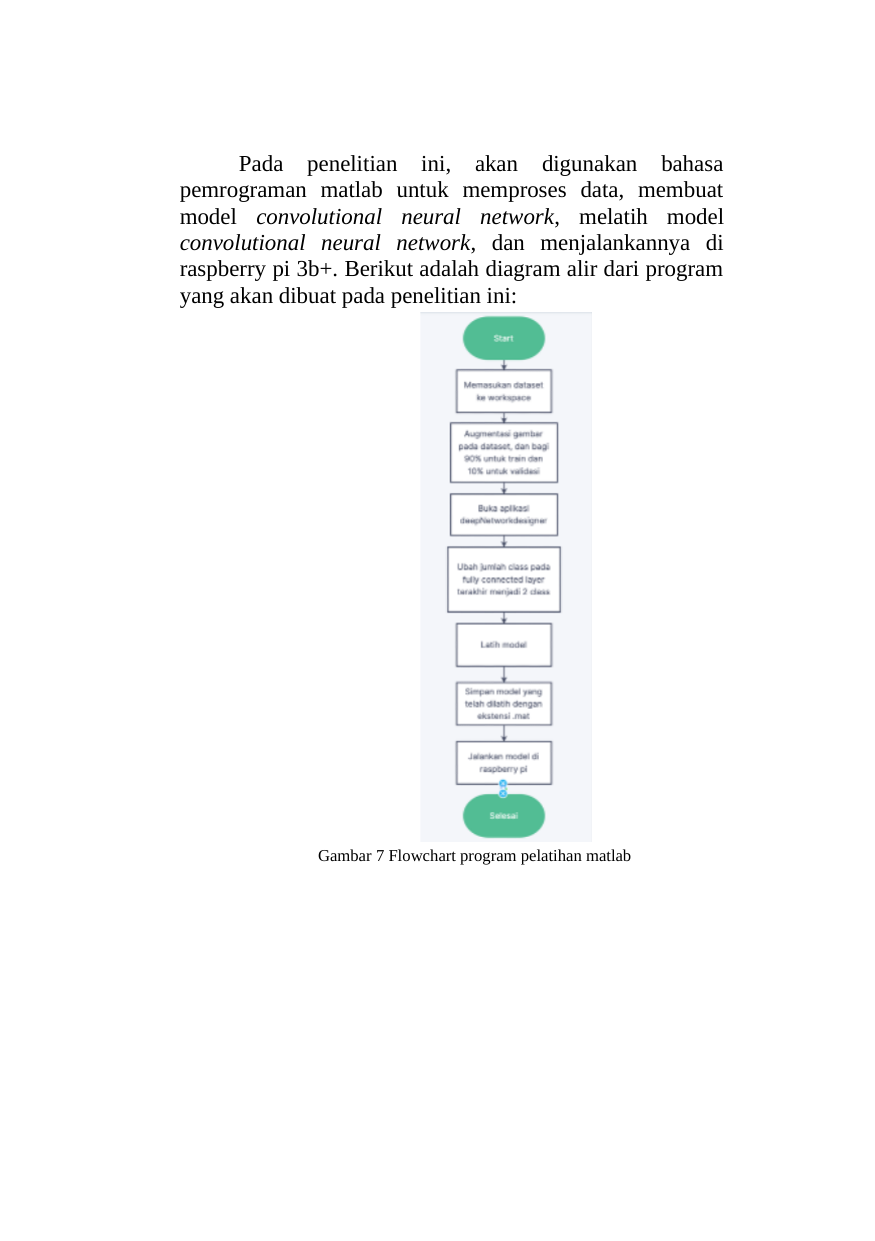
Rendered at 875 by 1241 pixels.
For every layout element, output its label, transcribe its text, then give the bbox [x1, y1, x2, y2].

text Pada penelitian ini, akan digunakan bahasa pemrograman matlab untuk memproses data, membuat model convolutional neural network, melatih model convolutional neural network, dan menjalankannya di raspberry pi 3b+. Berikut adalah diagram alir dari program yang akan dibuat pada penelitian ini: [179, 150, 724, 308]
picture [420, 312, 593, 842]
